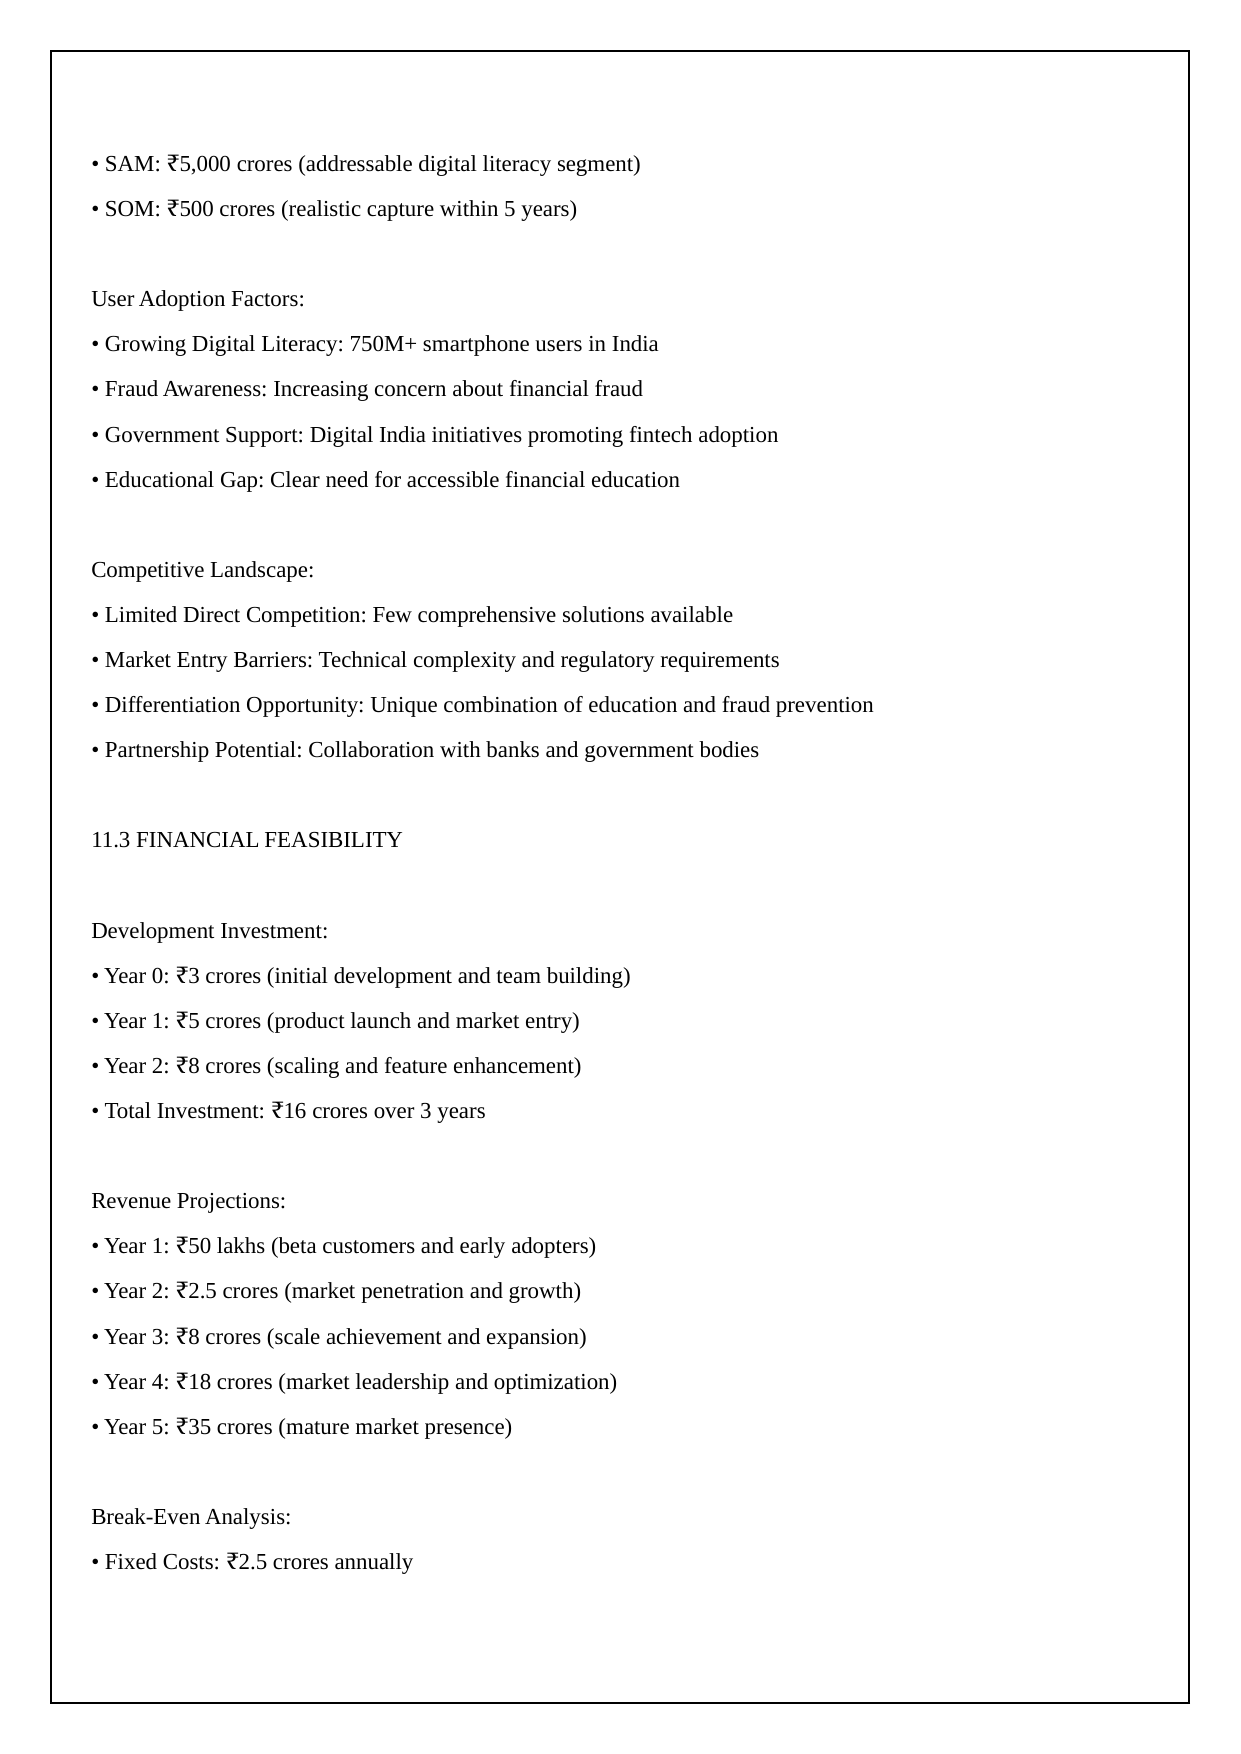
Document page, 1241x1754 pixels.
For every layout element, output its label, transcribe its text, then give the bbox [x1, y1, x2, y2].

text • Growing Digital Literacy: 750M+ smartphone users in India [91, 330, 1154, 357]
text • Year 2: ₹2.5 crores (market penetration and growth) [91, 1278, 1154, 1304]
text • Market Entry Barriers: Technical complexity and regulatory requirements [91, 646, 1154, 672]
text • Year 5: ₹35 crores (mature market presence) [91, 1413, 1154, 1439]
text • Total Investment: ₹16 crores over 3 years [91, 1097, 1154, 1123]
text 11.3 FINANCIAL FEASIBILITY [91, 827, 1154, 853]
text Development Investment: [91, 917, 1154, 943]
text • Year 1: ₹5 crores (product launch and market entry) [91, 1007, 1154, 1033]
text • Year 0: ₹3 crores (initial development and team building) [91, 962, 1154, 988]
text • SAM: ₹5,000 crores (addressable digital literacy segment) [91, 150, 1154, 176]
text • Year 4: ₹18 crores (market leadership and optimization) [91, 1368, 1154, 1394]
text • Educational Gap: Clear need for accessible financial education [91, 466, 1154, 492]
text • Differentiation Opportunity: Unique combination of education and fraud prevention [91, 691, 1154, 718]
text • Fixed Costs: ₹2.5 crores annually [91, 1548, 1154, 1574]
text • Government Support: Digital India initiatives promoting fintech adoption [91, 421, 1154, 447]
text • Year 3: ₹8 crores (scale achievement and expansion) [91, 1323, 1154, 1349]
text • Year 1: ₹50 lakhs (beta customers and early adopters) [91, 1232, 1154, 1259]
text • Fraud Awareness: Increasing concern about financial fraud [91, 376, 1154, 402]
text • Limited Direct Competition: Few comprehensive solutions available [91, 601, 1154, 627]
text User Adoption Factors: [91, 285, 1154, 312]
text • SOM: ₹500 crores (realistic capture within 5 years) [91, 195, 1154, 221]
text • Partnership Potential: Collaboration with banks and government bodies [91, 736, 1154, 763]
text Break-Even Analysis: [91, 1503, 1154, 1529]
text Competitive Landscape: [91, 556, 1154, 582]
text • Year 2: ₹8 crores (scaling and feature enhancement) [91, 1052, 1154, 1078]
text Revenue Projections: [91, 1187, 1154, 1214]
